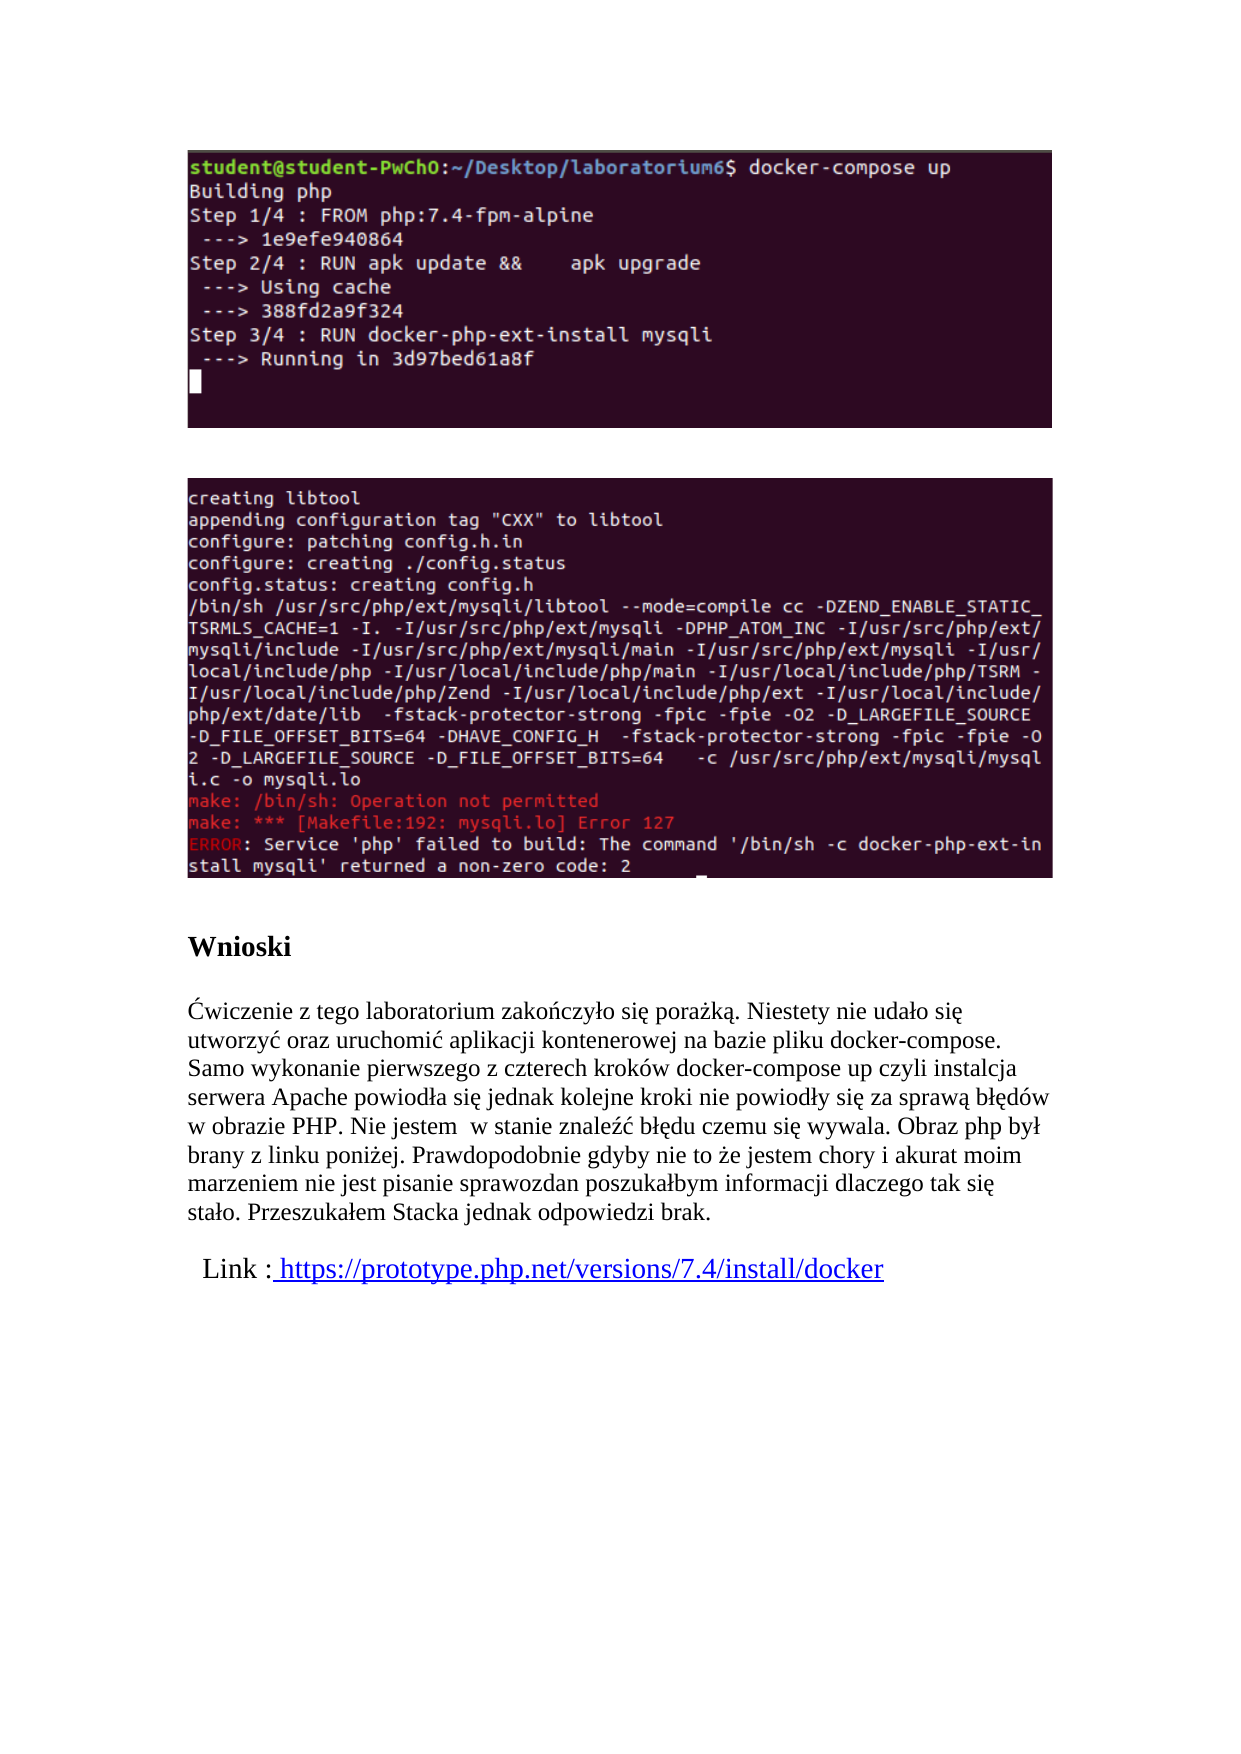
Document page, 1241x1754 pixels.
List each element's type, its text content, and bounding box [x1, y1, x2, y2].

text Ćwiczenie z tego laboratorium zakończyło się porażką. Niestety nie udało się utworzyć oraz uruchomić aplikacji kontenerowej na bazie pliku docker-compose. Samo wykonanie pierwszego z czterech kroków docker-compose up czyli instalcja serwera Apache powiodła się jednak kolejne kroki nie powiodły się za sprawą błędów w obrazie PHP. Nie jestem w stanie znaleźć błędu czemu się wywala. Obraz php był brany z linku poniżej. Prawdopodobnie gdyby nie to że jestem chory i akurat moim marzeniem nie jest pisanie sprawozdan poszukałbym informacji dlaczego tak się stało. Przeszukałem Stacka jednak odpowiedzi brak. [187, 996, 1053, 1226]
picture [187, 478, 1053, 878]
text Wnioski [187, 929, 1053, 962]
text Link : https://prototype.php.net/versions/7.4/install/docker [187, 1251, 1053, 1285]
picture [187, 150, 1052, 428]
